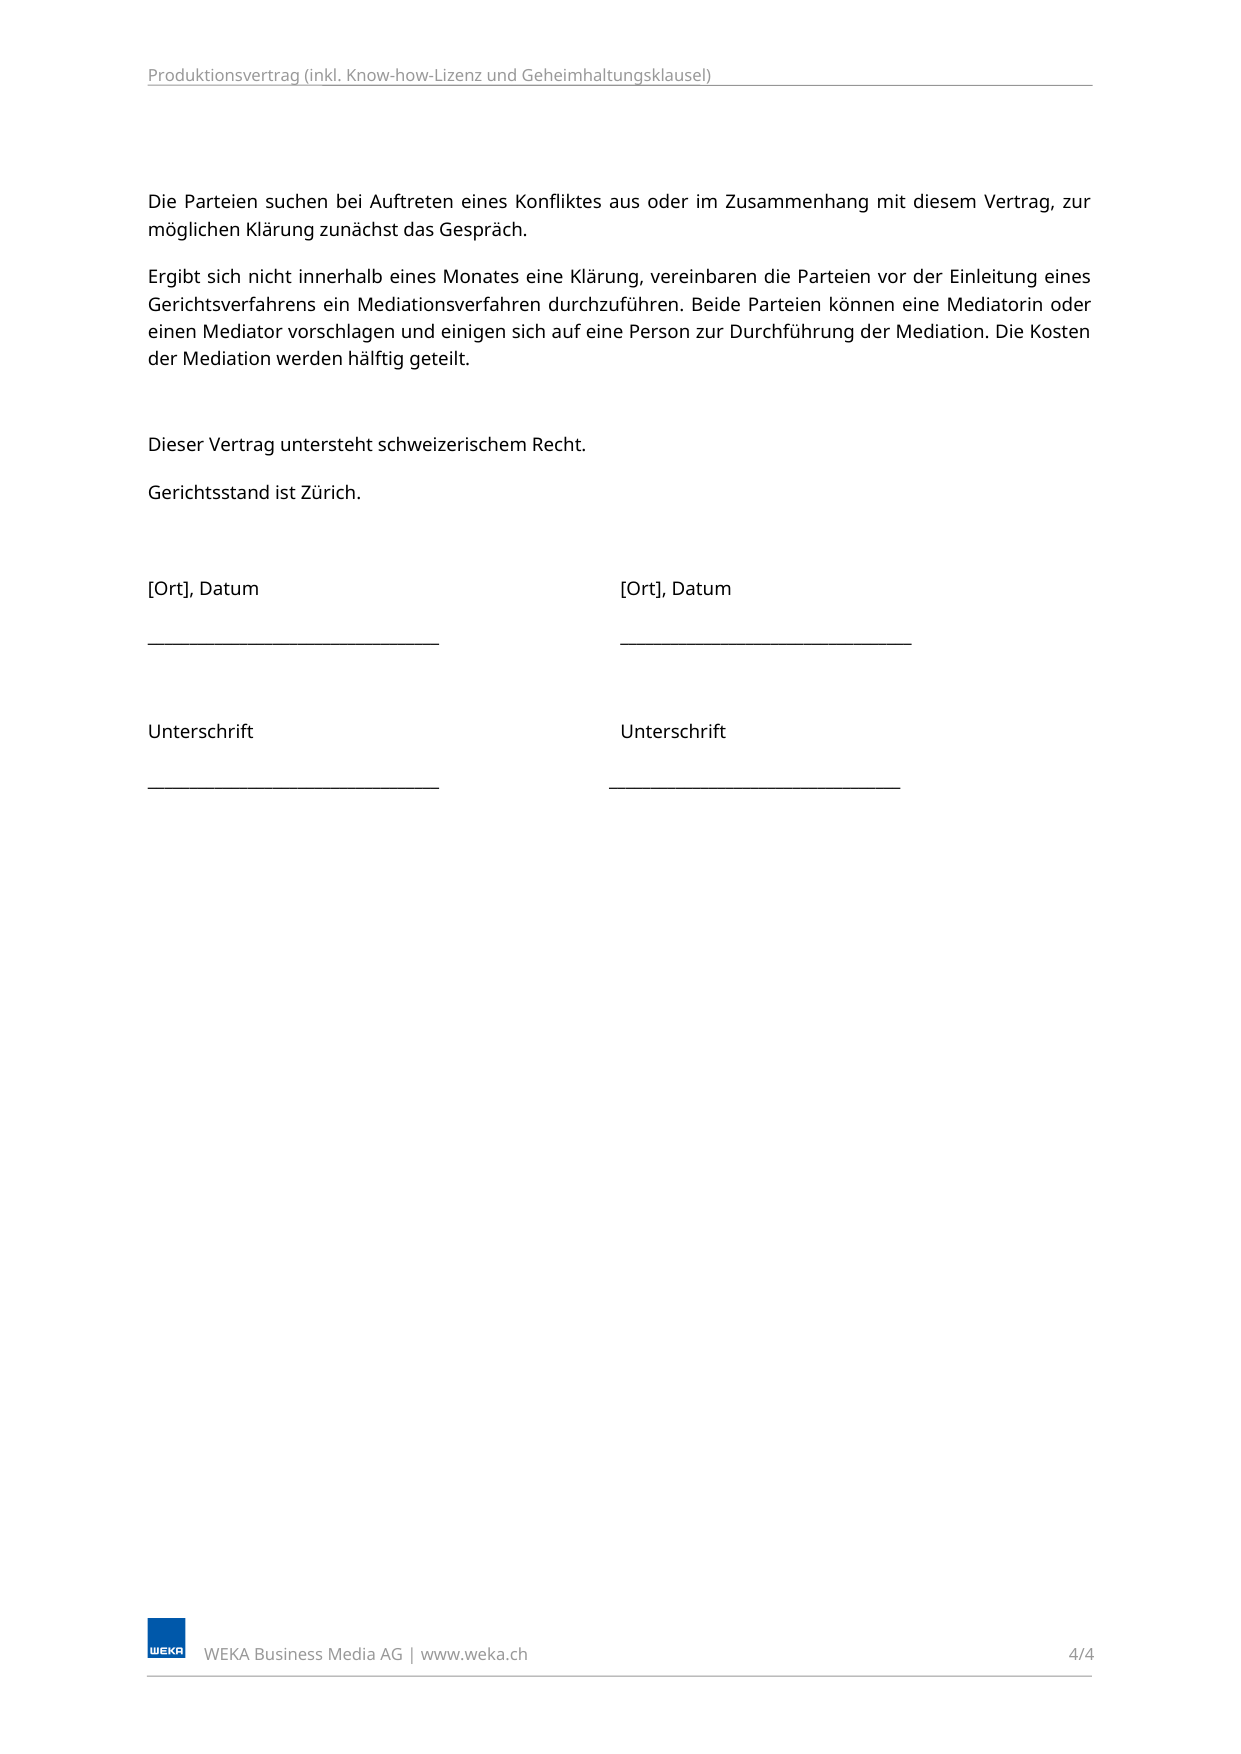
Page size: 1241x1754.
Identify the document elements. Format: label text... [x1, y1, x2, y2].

text Ergibt sich nicht innerhalb eines Monates eine Klärung, vereinbaren die Parteien vor der Einleitung eines Gerichtsverfahrens ein Mediationsverfahren durchzuführen. Beide Parteien können eine Mediatorin oder einen Mediator vorschlagen und einigen sich auf eine Person zur Durchführung der Mediation. Die Kosten der Mediation werden hälftig geteilt. [148, 262, 1092, 371]
text ___________________________________ ___________________________________ [148, 621, 1092, 648]
text Gerichtsstand ist Zürich. [148, 477, 1092, 504]
text [Ort], Datum [Ort], Datum [148, 573, 1092, 600]
picture [147, 1618, 186, 1658]
text Dieser Vertrag untersteht schweizerischem Recht. [148, 429, 1092, 457]
text Unterschrift Unterschrift [148, 717, 1092, 744]
text Die Parteien suchen bei Auftreten eines Konfliktes aus oder im Zusammenhang mit diesem Vertrag, zur möglichen Klärung zunächst das Gespräch. [148, 187, 1092, 241]
text ___________________________________ ___________________________________ [148, 765, 1092, 792]
